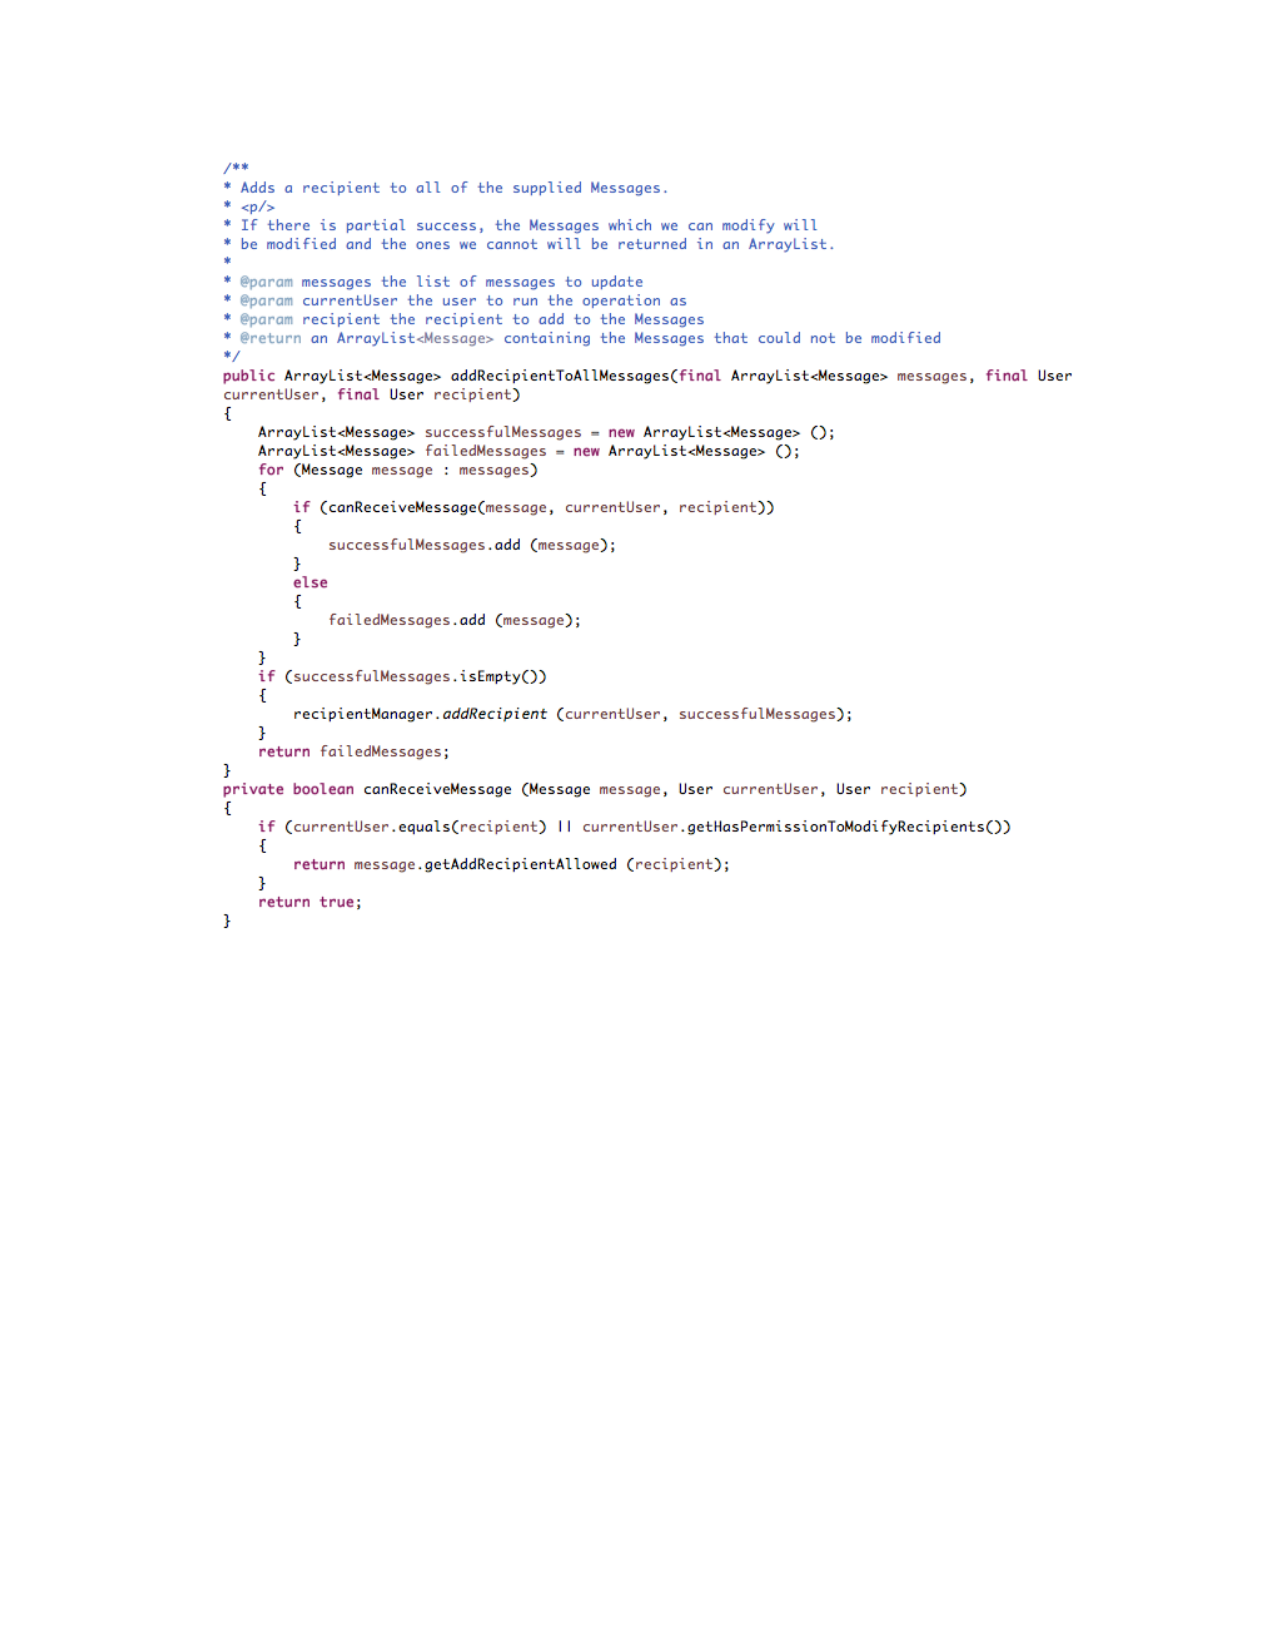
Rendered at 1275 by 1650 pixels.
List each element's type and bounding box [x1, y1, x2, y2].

picture [187, 150, 1088, 967]
